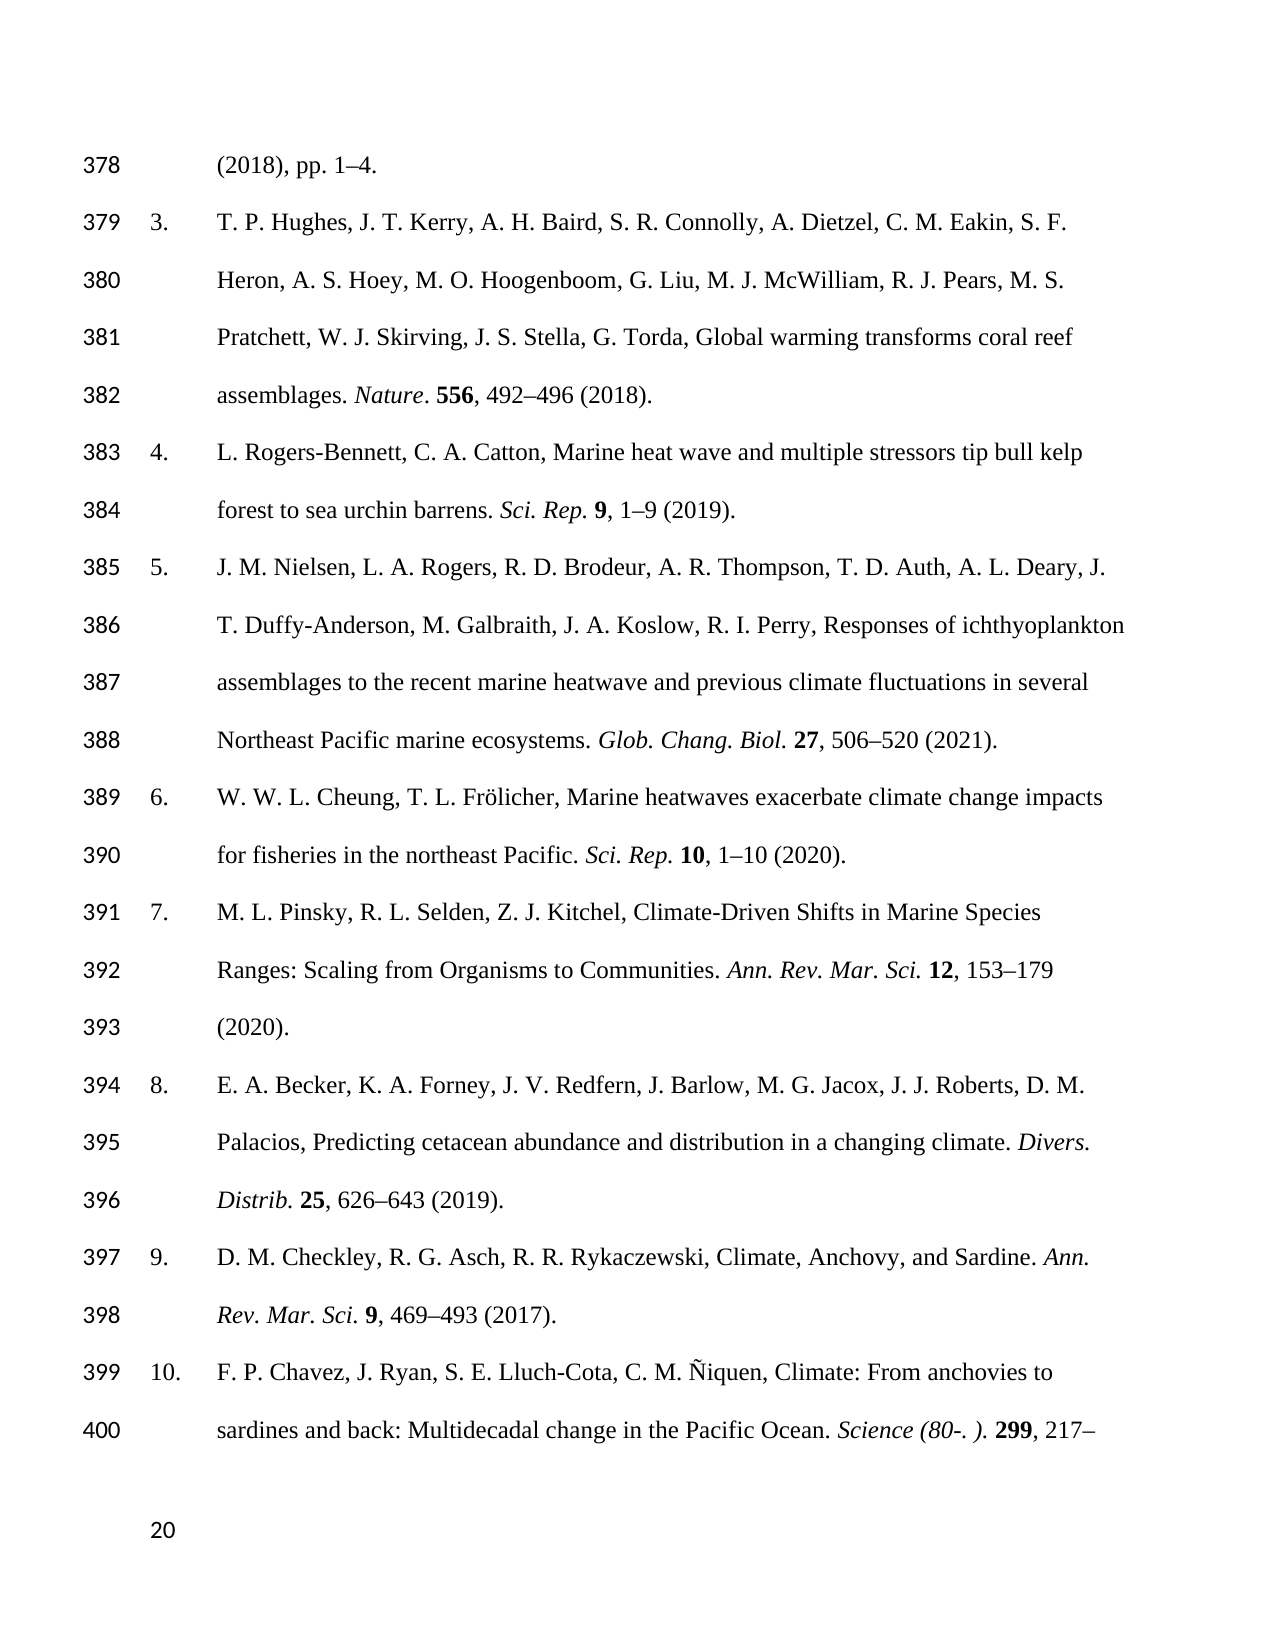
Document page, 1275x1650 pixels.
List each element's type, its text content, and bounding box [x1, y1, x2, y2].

text 8. E. A. Becker, K. A. Forney, J. V. Redfern, J. Barlow, M. G. Jacox, J. J. Roberts, D. M. Palacios, Predicting cetacean abundance and distribution in a changing climate. Divers. Distrib. 25, 626–643 (2019). [150, 1070, 1125, 1214]
text 9. D. M. Checkley, R. G. Asch, R. R. Rykaczewski, Climate, Anchovy, and Sardine. Ann. Rev. Mar. Sci. 9, 469–493 (2017). [150, 1242, 1125, 1329]
text 7. M. L. Pinsky, R. L. Selden, Z. J. Kitchel, Climate-Driven Shifts in Marine Species Ranges: Scaling from Organisms to Communities. Ann. Rev. Mar. Sci. 12, 153–179 (2020). [150, 897, 1125, 1041]
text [150, 150, 1125, 179]
text 6. W. W. L. Cheung, T. L. Frölicher, Marine heatwaves exacerbate climate change impacts for fisheries in the northeast Pacific. Sci. Rep. 10, 1–10 (2020). [150, 782, 1125, 869]
text 4. L. Rogers-Bennett, C. A. Catton, Marine heat wave and multiple stressors tip bull kelp forest to sea urchin barrens. Sci. Rep. 9, 1–9 (2019). [150, 437, 1125, 524]
text 5. J. M. Nielsen, L. A. Rogers, R. D. Brodeur, A. R. Thompson, T. D. Auth, A. L. Deary, J. T. Duffy-Anderson, M. Galbraith, J. A. Koslow, R. I. Perry, Responses of ichthyoplankton assemblages to the recent marine heatwave and previous climate fluctuations in several Northeast Pacific marine ecosystems. Glob. Chang. Biol. 27, 506–520 (2021). [150, 552, 1125, 754]
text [150, 1357, 1125, 1444]
text 3. T. P. Hughes, J. T. Kerry, A. H. Baird, S. R. Connolly, A. Dietzel, C. M. Eakin, S. F. Heron, A. S. Hoey, M. O. Hoogenboom, G. Liu, M. J. McWilliam, R. J. Pears, M. S. Pratchett, W. J. Skirving, J. S. Stella, G. Torda, Global warming transforms coral reef assemblages. Nature. 556, 492–496 (2018). [150, 207, 1125, 409]
